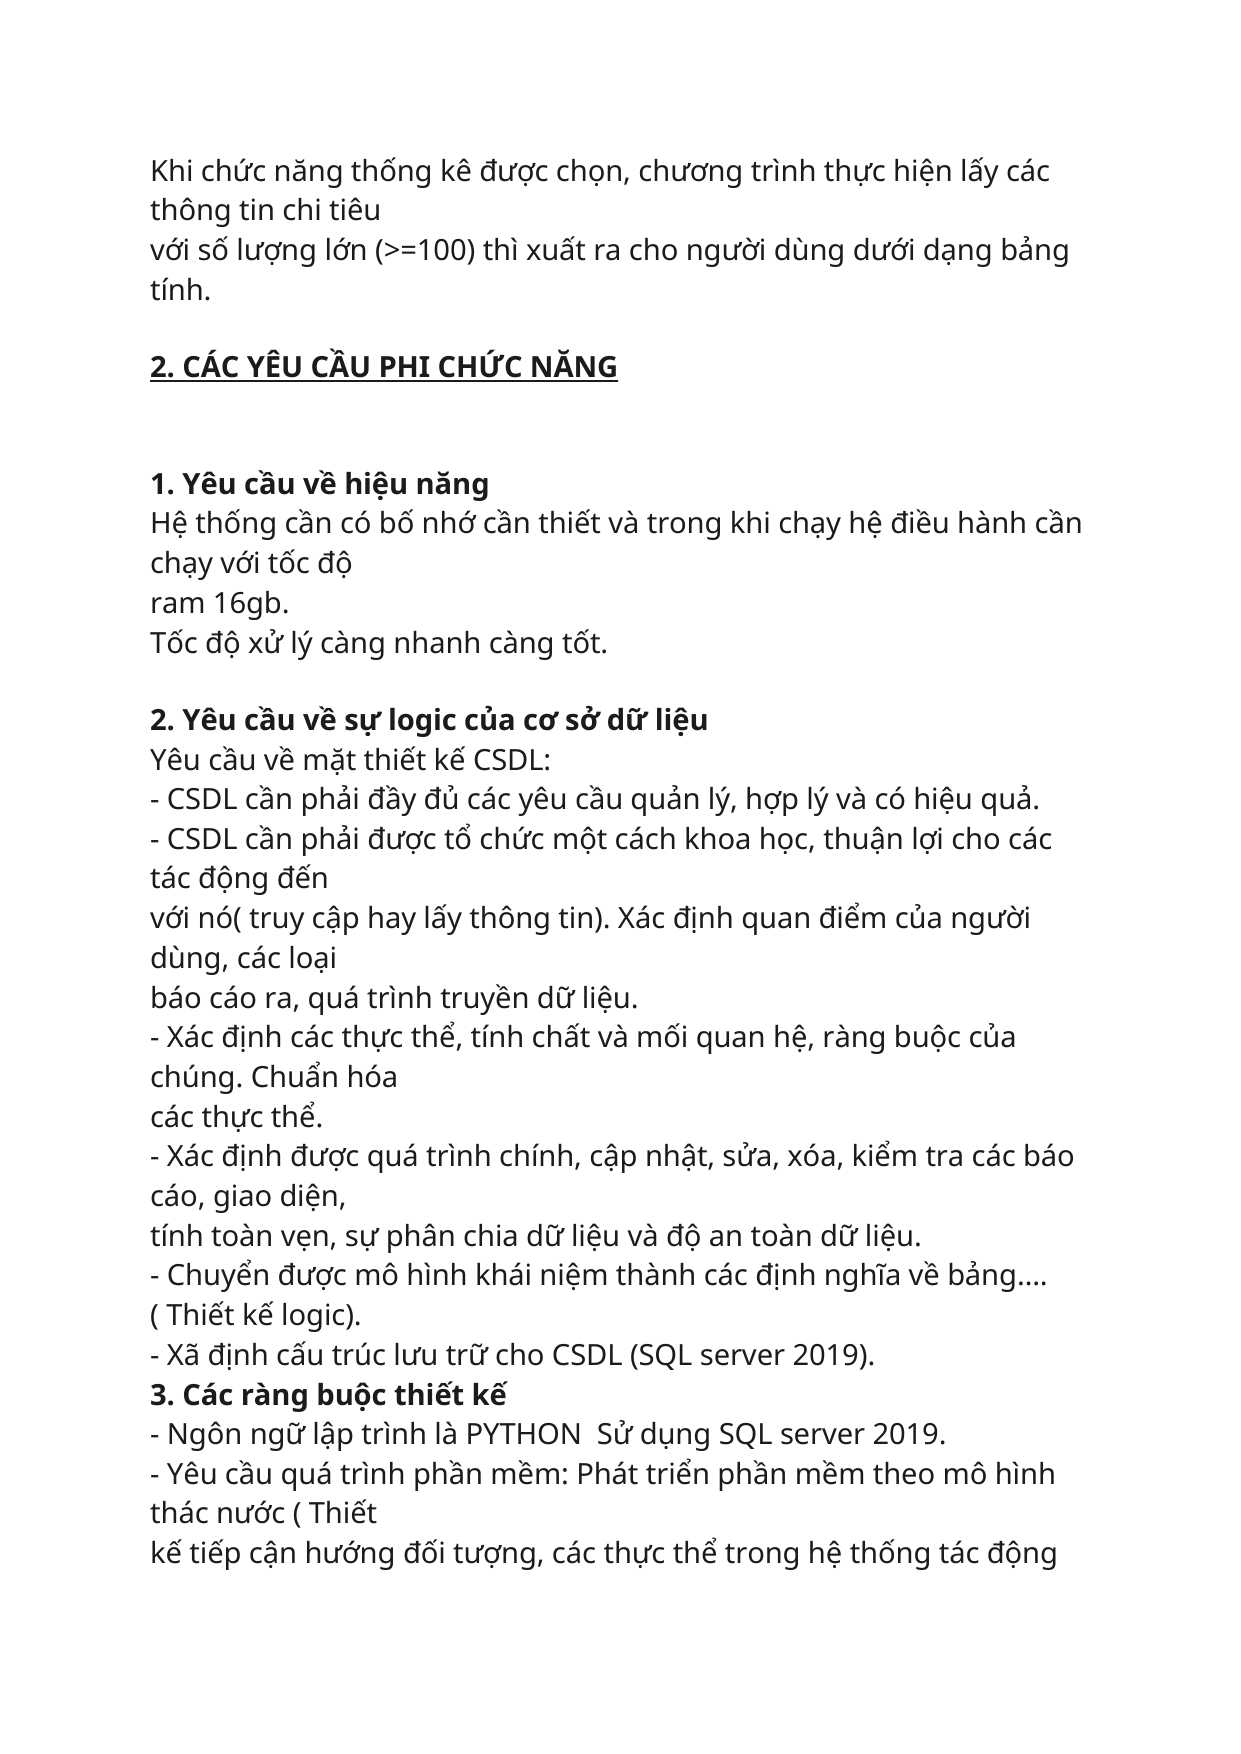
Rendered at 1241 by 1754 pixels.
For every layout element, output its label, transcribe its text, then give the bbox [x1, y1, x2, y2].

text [150, 699, 1090, 1572]
text 1. Yêu cầu về hiệu năng Hệ thống cần có bố nhớ cần thiết và trong khi chạy hệ điều hành cần chạy với tốc độ ram 16gb. Tốc độ xử lý càng nhanh càng tốt. [150, 423, 1090, 662]
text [150, 150, 1090, 309]
text 2. CÁC YÊU CẦU PHI CHỨC NĂNG [150, 346, 1090, 386]
